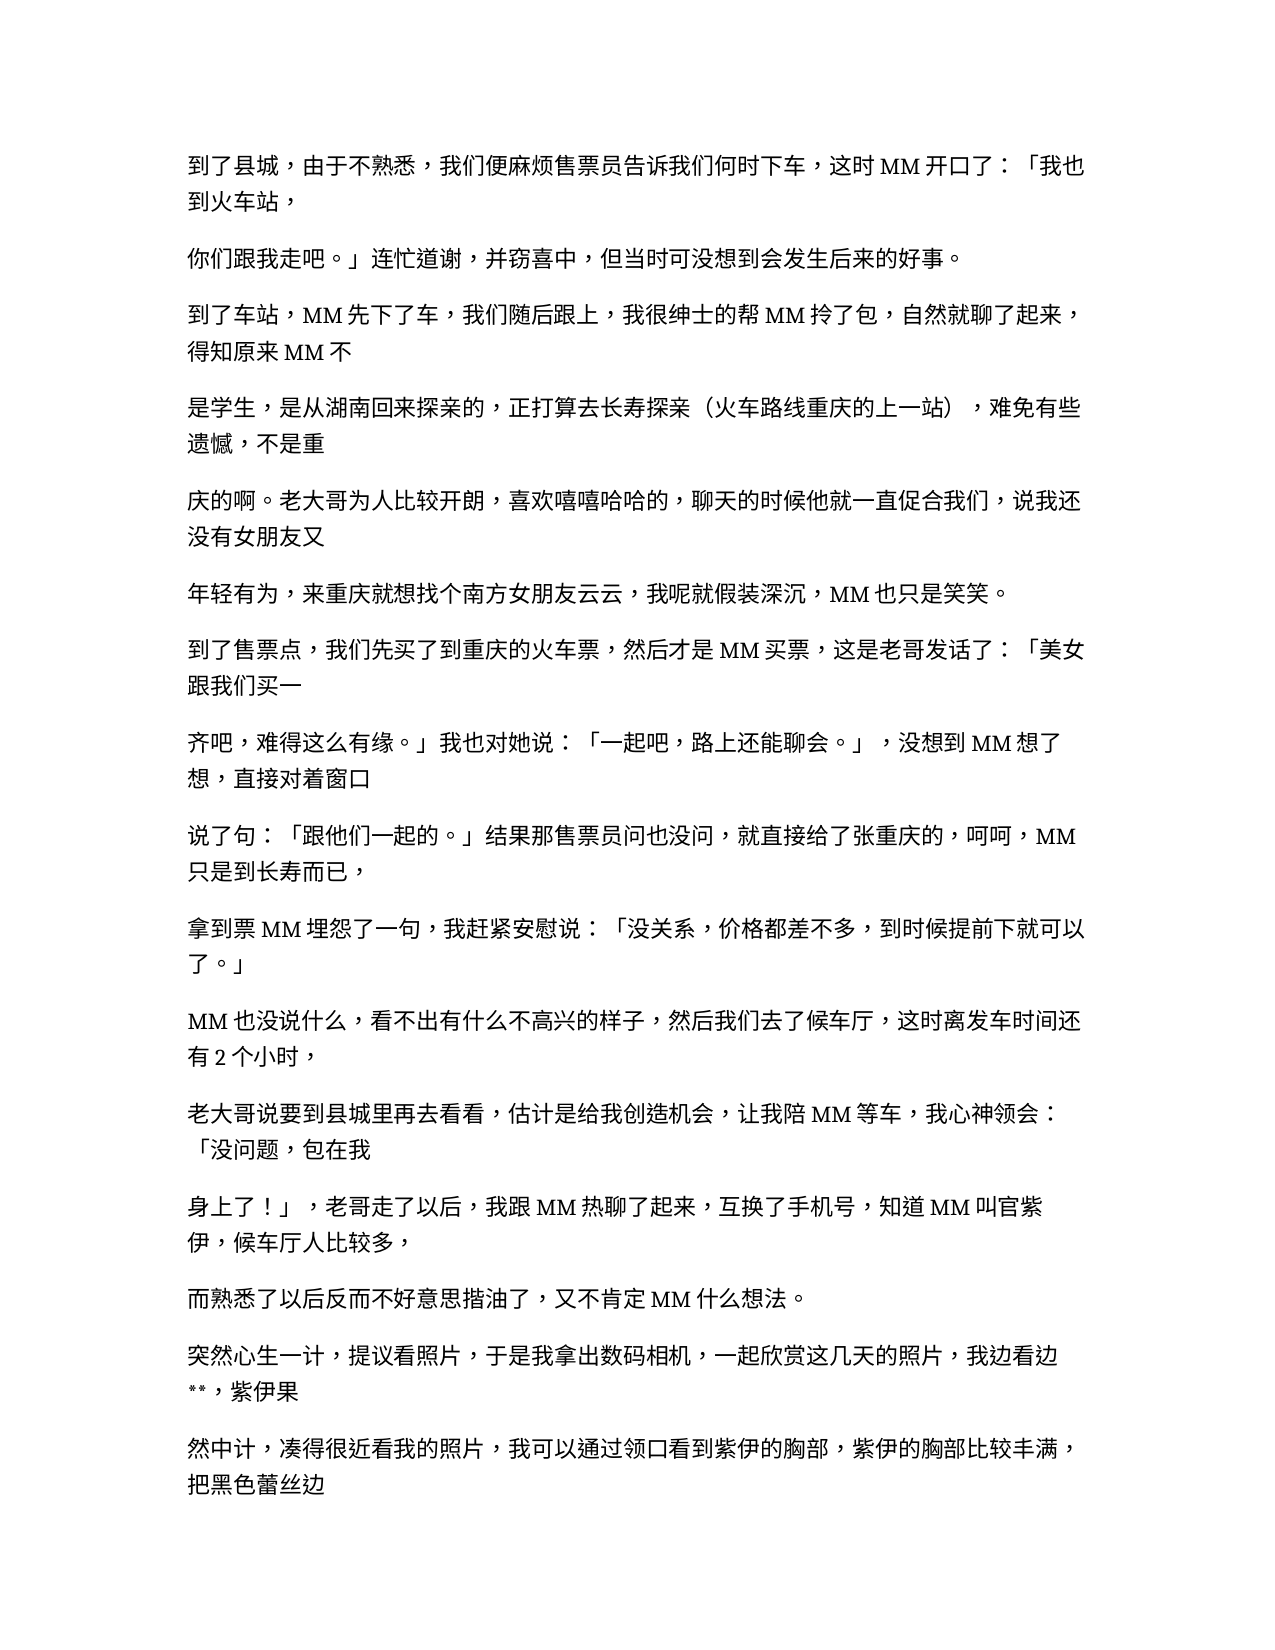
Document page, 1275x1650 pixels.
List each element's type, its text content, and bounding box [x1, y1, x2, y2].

text 你们跟我走吧。」连忙道谢，并窃喜中，但当时可没想到会发生后来的好事。 [187, 243, 1087, 274]
text 拿到票MM埋怨了一句，我赶紧安慰说：「没关系，价格都差不多，到时候提前下就可以了。」 [187, 912, 1087, 980]
text 庆的啊。老大哥为人比较开朗，喜欢嘻嘻哈哈的，聊天的时候他就一直促合我们，说我还没有女朋友又 [187, 485, 1087, 552]
text 老大哥说要到县城里再去看看，估计是给我创造机会，让我陪MM等车，我心神领会：「没问题，包在我 [187, 1098, 1087, 1165]
text 到了车站，MM先下了车，我们随后跟上，我很绅士的帮MM拎了包，自然就聊了起来，得知原来MM不 [187, 299, 1087, 367]
text 突然心生一计，提议看照片，于是我拿出数码相机，一起欣赏这几天的照片，我边看边**，紫伊果 [187, 1340, 1087, 1407]
text MM也没说什么，看不出有什么不高兴的样子，然后我们去了候车厅，这时离发车时间还有2 个小时， [187, 1005, 1087, 1072]
text 到了售票点，我们先买了到重庆的火车票，然后才是MM买票，这是老哥发话了：「美女跟我们买一 [187, 634, 1087, 702]
text 到了县城，由于不熟悉，我们便麻烦售票员告诉我们何时下车，这时MM开口了：「我也到火车站， [187, 150, 1087, 217]
text 说了句：「跟他们一起的。」结果那售票员问也没问，就直接给了张重庆的，呵呵，MM只是到长寿而已， [187, 820, 1087, 887]
text 然中计，凑得很近看我的照片，我可以通过领口看到紫伊的胸部，紫伊的胸部比较丰满，把黑色蕾丝边 [187, 1433, 1087, 1500]
text 齐吧，难得这么有缘。」我也对她说：「一起吧，路上还能聊会。」，没想到MM想了想，直接对着窗口 [187, 727, 1087, 794]
text 年轻有为，来重庆就想找个南方女朋友云云，我呢就假装深沉，MM也只是笑笑。 [187, 578, 1087, 609]
text 而熟悉了以后反而不好意思揩油了，又不肯定MM什么想法。 [187, 1283, 1087, 1314]
text 身上了！」，老哥走了以后，我跟MM热聊了起来，互换了手机号，知道MM叫官紫伊，候车厅人比较多， [187, 1191, 1087, 1258]
text 是学生，是从湖南回来探亲的，正打算去长寿探亲（火车路线重庆的上一站），难免有些遗憾，不是重 [187, 392, 1087, 459]
